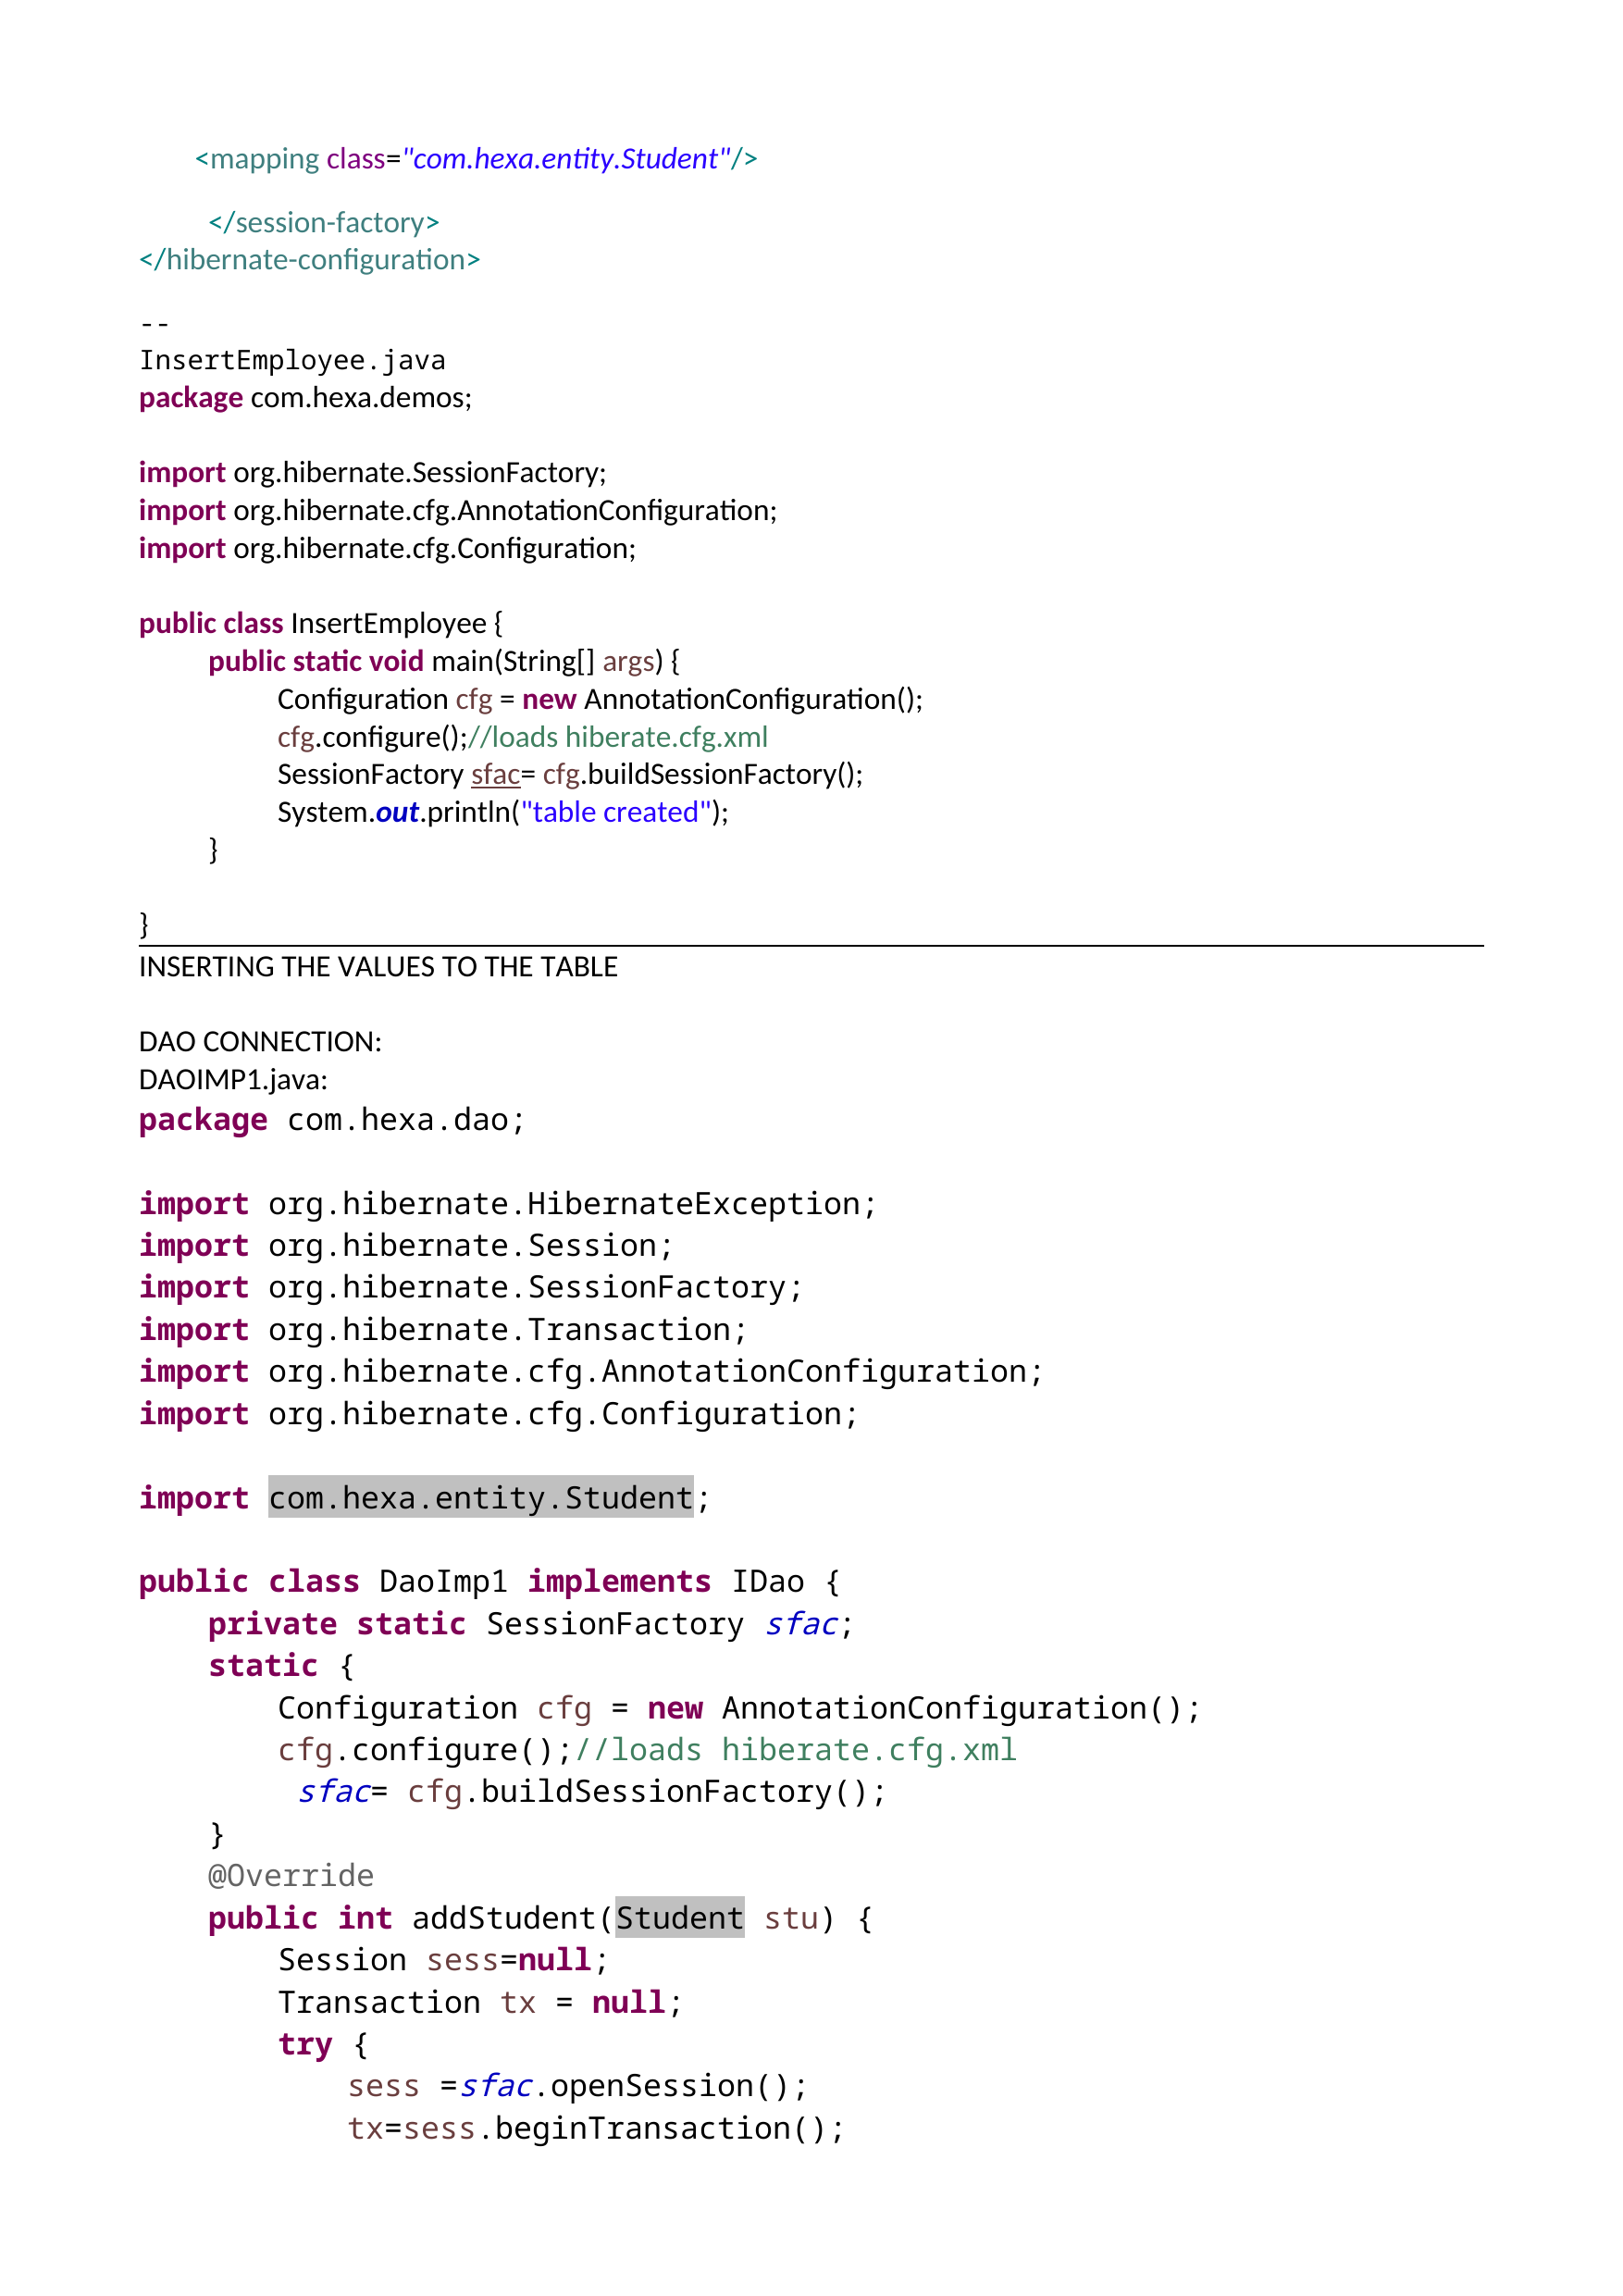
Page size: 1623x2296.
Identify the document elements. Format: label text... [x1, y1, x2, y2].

text } [139, 905, 1484, 945]
text <mapping class="com.hexa.entity.Student"/> [139, 139, 1484, 177]
text } [139, 830, 1484, 867]
text import org.hibernate.SessionFactory; [139, 453, 1484, 490]
text import org.hibernate.SessionFactory; [139, 1265, 1484, 1308]
text import org.hibernate.HibernateException; [139, 1181, 1484, 1223]
text Configuration cfg = new AnnotationConfiguration(); [139, 1685, 1484, 1728]
text package com.hexa.dao; [139, 1098, 1484, 1139]
text package com.hexa.demos; [139, 378, 1484, 416]
text Session sess=null; [139, 1938, 1484, 1980]
text cfg.configure();//loads hiberate.cfg.xml [139, 716, 1484, 754]
text public static void main(String[] args) { [139, 641, 1484, 679]
text Configuration cfg = new AnnotationConfiguration(); [139, 679, 1484, 716]
text import com.hexa.entity.Student; [139, 1475, 268, 1518]
text tx=sess.beginTransaction(); [139, 2106, 1484, 2148]
text import org.hibernate.cfg.AnnotationConfiguration; [139, 1349, 1484, 1391]
text DAO CONNECTION: [139, 1022, 1484, 1060]
text @Override [139, 1854, 1484, 1895]
text sess =sfac.openSession(); [139, 2064, 1484, 2106]
text try { [139, 2022, 1484, 2064]
text sfac= cfg.buildSessionFactory(); [139, 1769, 1484, 1812]
text Transaction tx = null; [139, 1980, 1484, 2022]
text SessionFactory sfac= cfg.buildSessionFactory(); [139, 754, 1484, 792]
text InsertEmployee.java [139, 341, 1484, 378]
text import org.hibernate.Session; [139, 1223, 1484, 1265]
text </hibernate-configuration> [139, 240, 1484, 278]
text } [139, 1812, 1484, 1854]
text cfg.configure();//loads hiberate.cfg.xml [139, 1728, 1484, 1769]
text -- [139, 304, 1484, 341]
text DAOIMP1.java: [139, 1060, 1484, 1098]
text static { [139, 1644, 1484, 1685]
text private static SessionFactory sfac; [139, 1602, 1484, 1644]
text public int addStudent(Student stu) { [139, 1895, 1484, 1938]
text import org.hibernate.cfg.AnnotationConfiguration; [139, 490, 1484, 528]
text System.out.println("table created"); [139, 792, 1484, 830]
text import org.hibernate.cfg.Configuration; [139, 528, 1484, 566]
text public class InsertEmployee { [139, 603, 1484, 641]
text INSERTING THE VALUES TO THE TABLE [139, 947, 1484, 984]
text import org.hibernate.cfg.Configuration; [139, 1391, 1484, 1433]
text </session-factory> [139, 203, 1484, 240]
text import com.hexa.entity.Student; [694, 1475, 1484, 1518]
text import org.hibernate.Transaction; [139, 1308, 1484, 1349]
text public class DaoImp1 implements IDao { [139, 1559, 1484, 1602]
